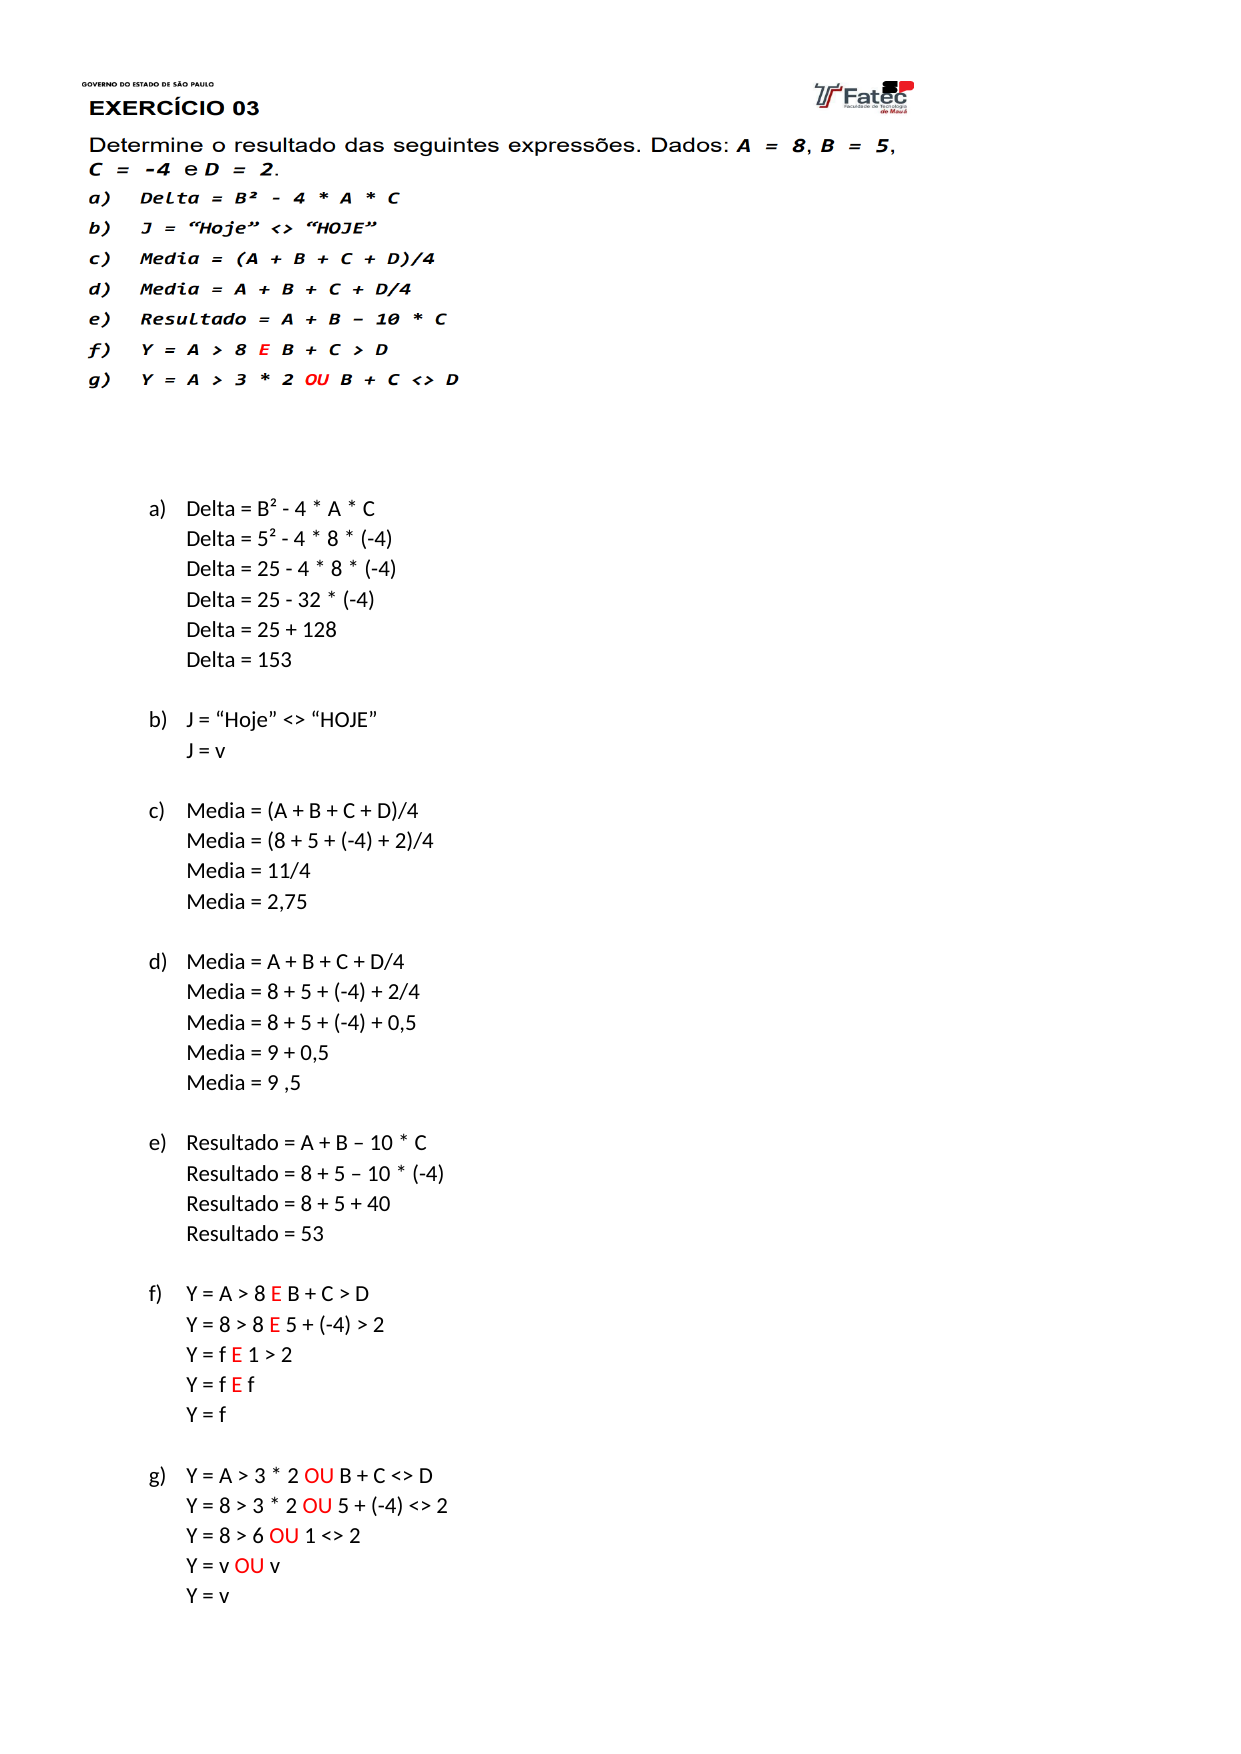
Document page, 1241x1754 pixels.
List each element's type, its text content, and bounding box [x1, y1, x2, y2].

list Delta = 25 - 32 * (-4) [186, 585, 1165, 613]
list Media = 8 + 5 + (-4) + 0,5 [186, 1008, 1165, 1036]
list Media = (A + B + C + D)/4 [148, 796, 1165, 824]
list Delta = B² - 4 * A * C [148, 494, 1165, 522]
list Y = 8 > 8 E 5 + (-4) > 2 [186, 1310, 1165, 1338]
list Resultado = 8 + 5 – 10 * (-4) [186, 1159, 1165, 1187]
list Media = 11/4 [186, 857, 1165, 884]
list Resultado = A + B – 10 * C [148, 1128, 1165, 1156]
list Delta = 25 + 128 [186, 615, 1165, 643]
list Media = 9 + 0,5 [186, 1038, 1165, 1066]
list Y = v OU v [186, 1551, 1165, 1579]
list J = “Hoje” <> “HOJE” [148, 706, 1165, 733]
list Media = 8 + 5 + (-4) + 2/4 [186, 977, 1165, 1005]
list Y = A > 3 * 2 OU B + C <> D [148, 1461, 1165, 1489]
list Y = f E 1 > 2 [186, 1340, 1165, 1368]
list Delta = 5² - 4 * 8 * (-4) [186, 524, 1165, 552]
list Y = f E f [186, 1370, 1165, 1398]
list Media = A + B + C + D/4 [148, 947, 1165, 975]
list Y = 8 > 6 OU 1 <> 2 [186, 1521, 1165, 1549]
list Media = 9 ,5 [186, 1068, 1165, 1096]
picture [75, 75, 919, 415]
list J = v [186, 736, 1165, 764]
list Resultado = 53 [186, 1219, 1165, 1247]
list Delta = 153 [186, 645, 1165, 673]
list Y = 8 > 3 * 2 OU 5 + (-4) <> 2 [186, 1491, 1165, 1519]
list Media = (8 + 5 + (-4) + 2)/4 [186, 826, 1165, 854]
list Y = A > 8 E B + C > D [148, 1279, 1165, 1307]
list Delta = 25 - 4 * 8 * (-4) [186, 554, 1165, 582]
list Y = f [186, 1400, 1165, 1428]
list Y = v [186, 1582, 1165, 1609]
list Media = 2,75 [186, 887, 1165, 915]
list Resultado = 8 + 5 + 40 [186, 1189, 1165, 1217]
